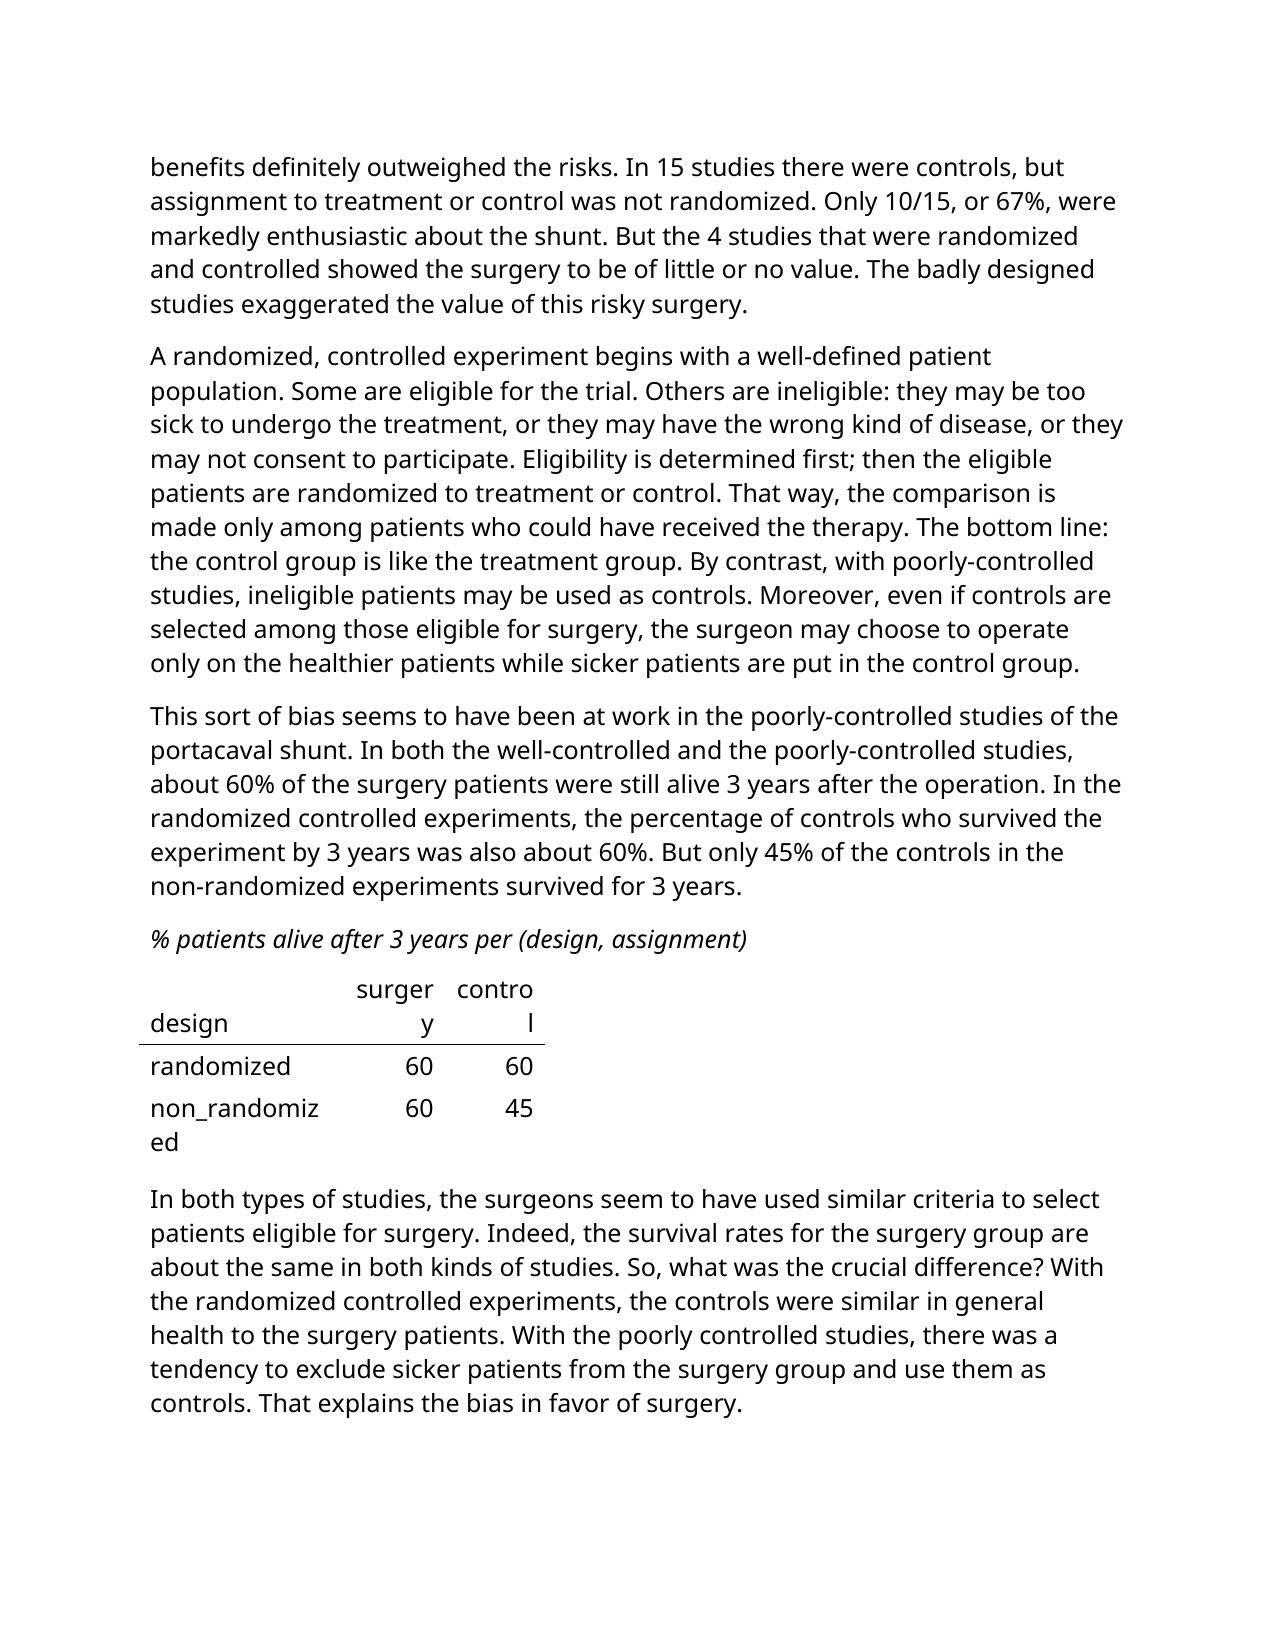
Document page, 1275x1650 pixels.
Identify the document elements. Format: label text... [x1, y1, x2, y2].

table_header control [445, 968, 545, 1044]
text In both types of studies, the surgeons seem to have used similar criteria to select patients eligible for surgery. Indeed, the survival rates for the surgery group are about the same in both kinds of studies. So, what was the crucial difference? With the randomized controlled experiments, the controls were similar in general health to the surgery patients. With the poorly controlled studies, there was a tendency to exclude sicker patients from the surgery group and use them as controls. That explains the bias in favor of surgery. [150, 1181, 1125, 1420]
table_cell 60 [343, 1045, 445, 1087]
table_cell randomized [139, 1045, 343, 1087]
table_cell non_randomized [139, 1087, 343, 1162]
table_cell 45 [445, 1087, 545, 1162]
table_cell 60 [343, 1087, 445, 1162]
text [150, 150, 1125, 320]
text % patients alive after 3 years per (design, assignment) [150, 922, 1125, 956]
text This sort of bias seems to have been at work in the poorly-controlled studies of the portacaval shunt. In both the well-controlled and the poorly-controlled studies, about 60% of the surgery patients were still alive 3 years after the operation. In the randomized controlled experiments, the percentage of controls who survived the experiment by 3 years was also about 60%. But only 45% of the controls in the non-randomized experiments survived for 3 years. [150, 698, 1125, 903]
text A randomized, controlled experiment begins with a well-defined patient population. Some are eligible for the trial. Others are ineligible: they may be too sick to undergo the treatment, or they may have the wrong kind of disease, or they may not consent to participate. Eligibility is determined first; then the eligible patients are randomized to treatment or control. That way, the comparison is made only among patients who could have received the therapy. The bottom line: the control group is like the treatment group. By contrast, with poorly-controlled studies, ineligible patients may be used as controls. Moreover, even if controls are selected among those eligible for surgery, the surgeon may choose to operate only on the healthier patients while sicker patients are put in the control group. [150, 339, 1125, 680]
table_header design [139, 968, 343, 1044]
table_cell 60 [445, 1045, 545, 1087]
table_header surgery [343, 968, 445, 1044]
